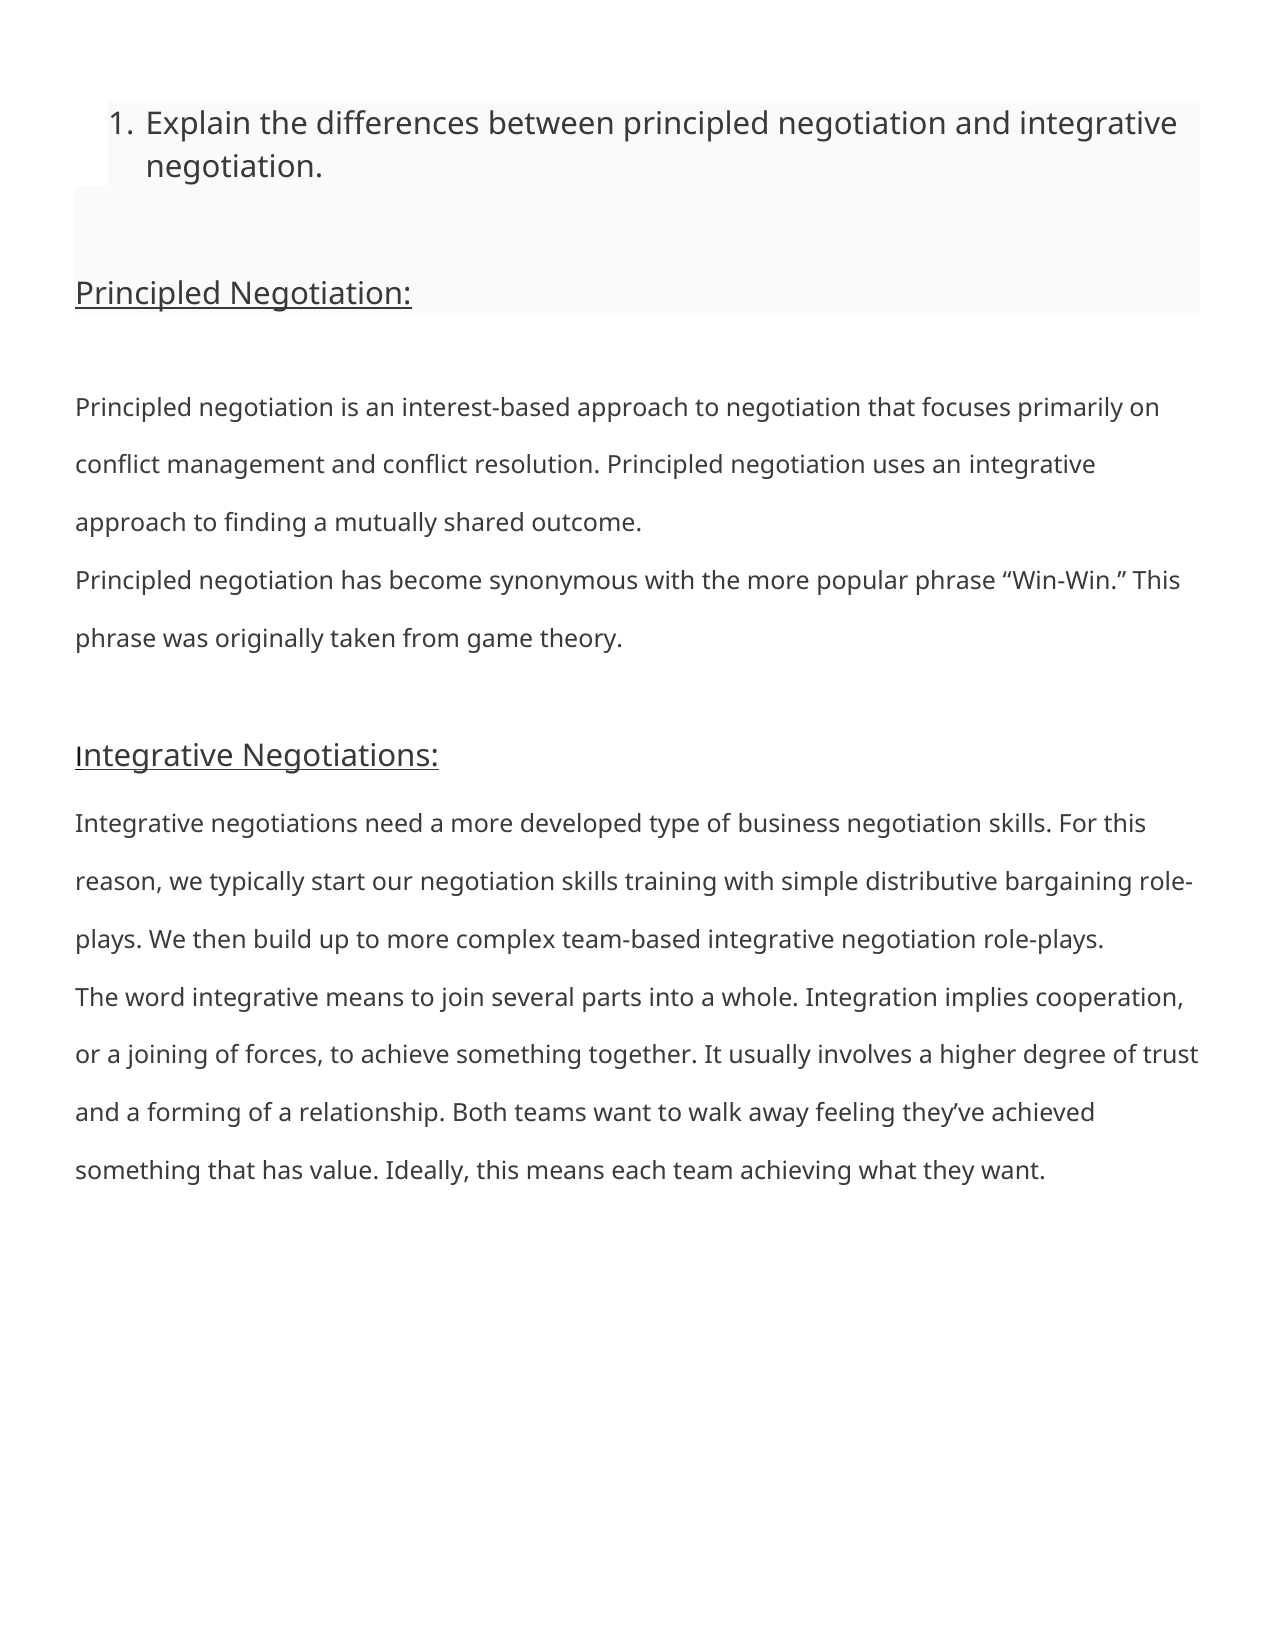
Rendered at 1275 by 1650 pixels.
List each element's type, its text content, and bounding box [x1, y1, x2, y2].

text Principled Negotiation: [75, 271, 1200, 313]
text Integrative Negotiations: [75, 733, 1200, 776]
text Integrative negotiations need a more developed type of business negotiation skills. For this reason, we typically start our negotiation skills training with simple distributive bargaining role-plays. We then build up to more complex team-based integrative negotiation role-plays. [75, 806, 1200, 955]
text The word integrative means to join several parts into a whole. Integration implies cooperation, or a joining of forces, to achieve something together. It usually involves a higher degree of trust and a forming of a relationship. Both teams want to walk away feeling they’ve achieved something that has value. Ideally, this means each team achieving what they want. [75, 979, 1200, 1187]
text Principled negotiation is an interest-based approach to negotiation that focuses primarily on conflict management and conflict resolution. Principled negotiation uses an integrative approach to finding a mutually shared outcome. [75, 389, 1200, 539]
list Explain the differences between principled negotiation and integrative negotiation. [108, 101, 1200, 187]
text Principled negotiation has become synonymous with the more popular phrase “Win-Win.” This phrase was originally taken from game theory. [75, 563, 1200, 654]
